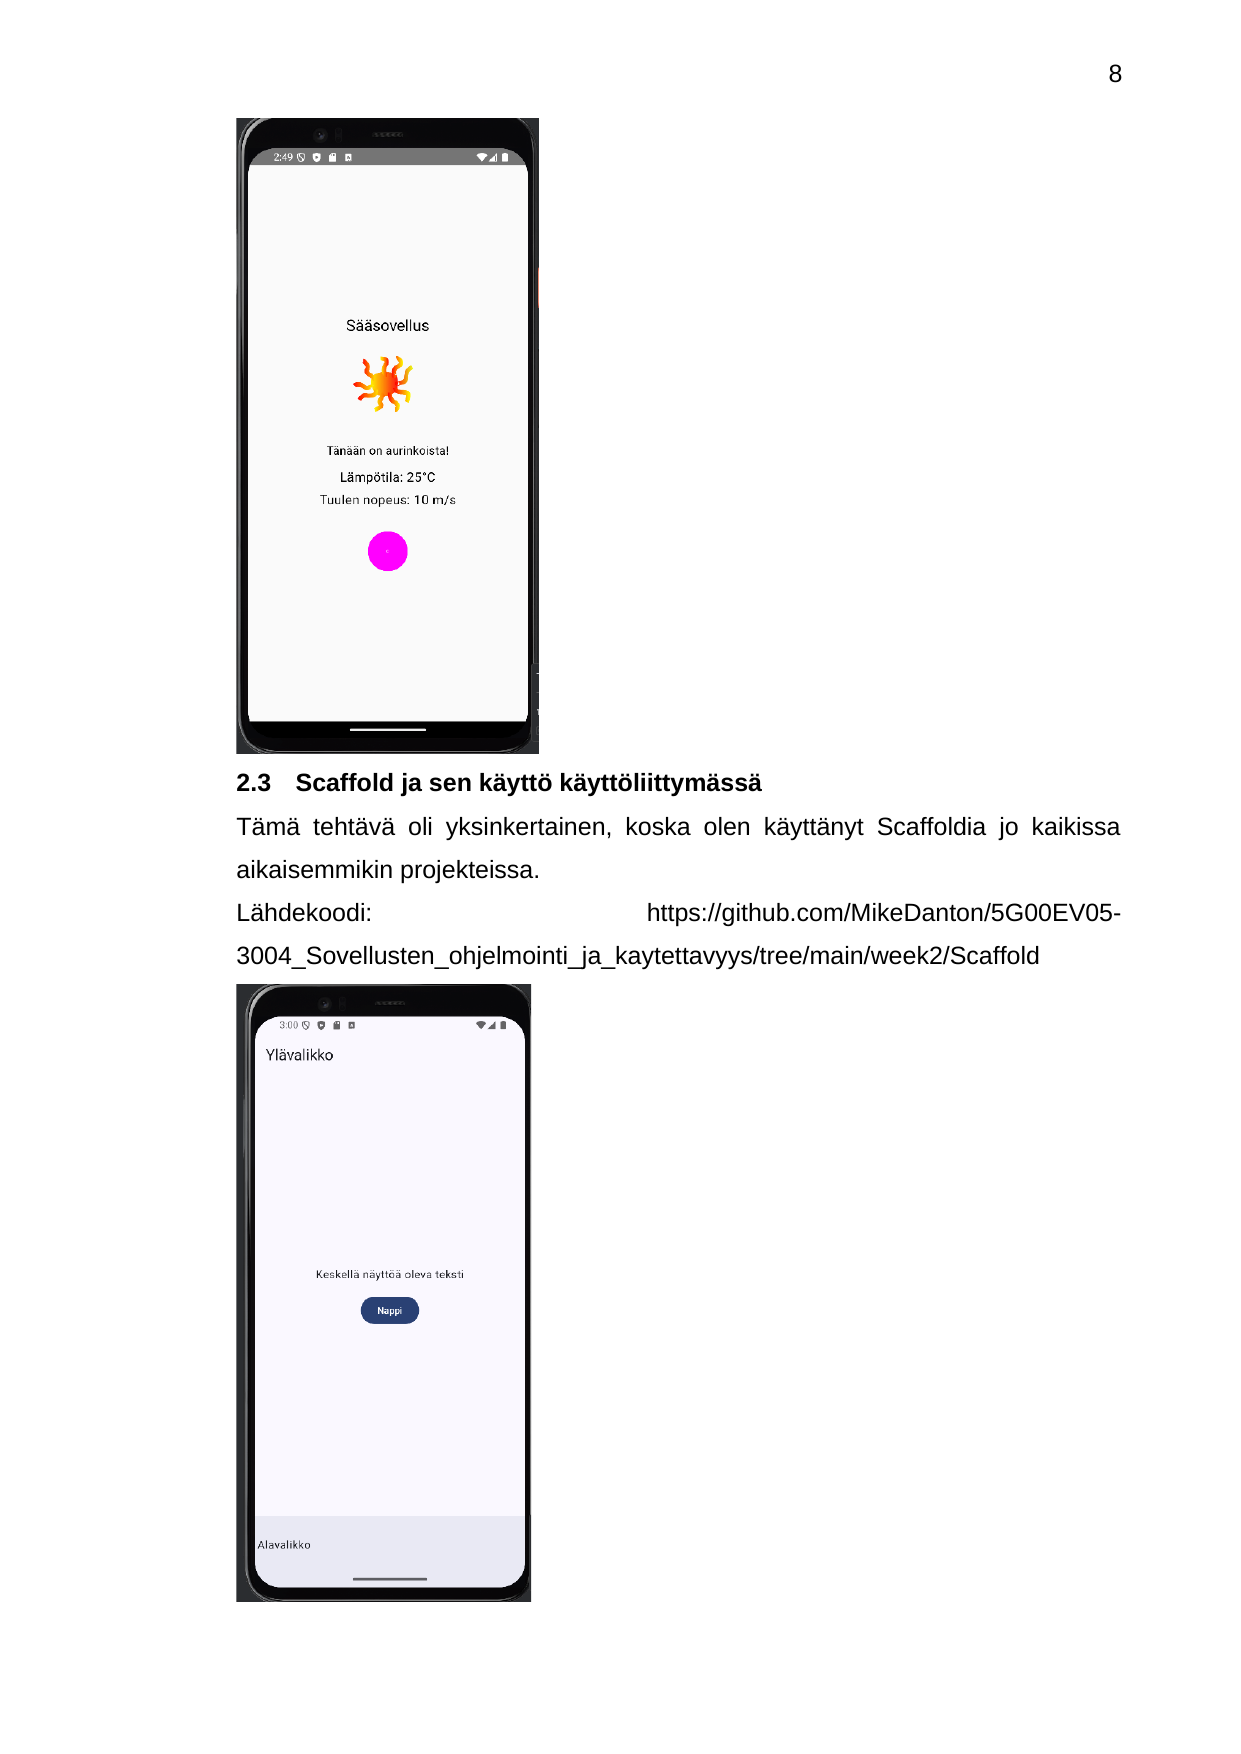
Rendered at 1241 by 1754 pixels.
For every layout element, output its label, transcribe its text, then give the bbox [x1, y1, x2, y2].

text Tämä tehtävä oli yksinkertainen, koska olen käyttänyt Scaffoldia jo kaikissa aikaisemmikin projekteissa. [236, 812, 1122, 883]
picture [236, 984, 532, 1602]
subtitle Scaffold ja sen käyttö käyttöliittymässä [236, 768, 1122, 797]
picture [236, 118, 539, 754]
